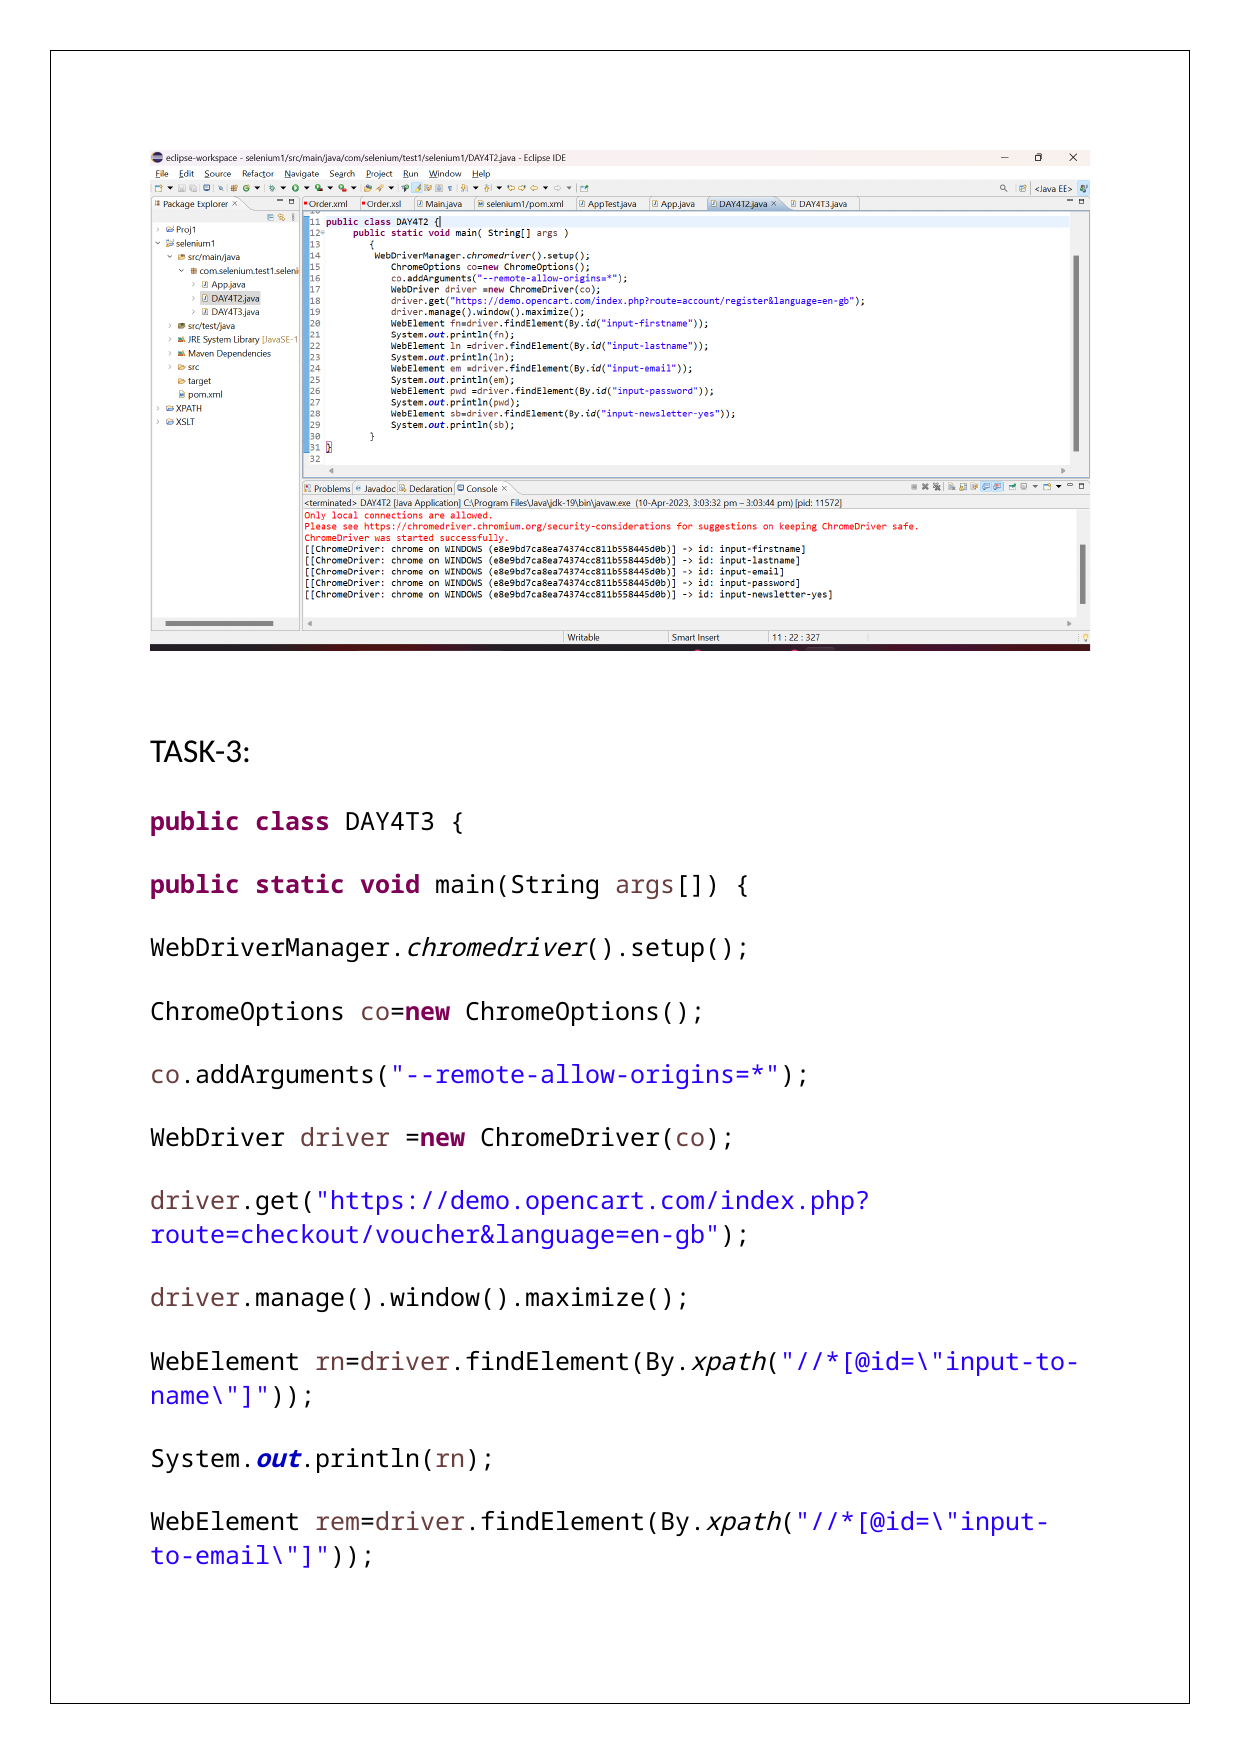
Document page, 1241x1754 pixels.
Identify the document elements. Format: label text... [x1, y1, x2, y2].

text WebDriver driver =new ChromeDriver(co); [150, 1119, 1090, 1154]
text WebElement rn=driver.findElement(By.xpath("//*[@id=\"input-to-name\"]")); [150, 1343, 1090, 1411]
text public class DAY4T3 { [150, 803, 1090, 837]
picture [150, 150, 1091, 651]
text public static void main(String args[]) { [150, 867, 1090, 901]
text driver.get("https://demo.opencart.com/index.php?route=checkout/voucher&language=en-gb"); [150, 1183, 1090, 1251]
text driver.manage().window().maximize(); [150, 1280, 1090, 1314]
text System.out.println(rn); [150, 1441, 1090, 1475]
text WebElement rem=driver.findElement(By.xpath("//*[@id=\"input-to-email\"]")); [150, 1504, 1090, 1572]
text co.addArguments("--remote-allow-origins=*"); [150, 1056, 1090, 1090]
text WebDriverManager.chromedriver().setup(); [150, 930, 1090, 964]
text ChromeOptions co=new ChromeOptions(); [150, 993, 1090, 1027]
text TASK-3: [150, 730, 1090, 771]
